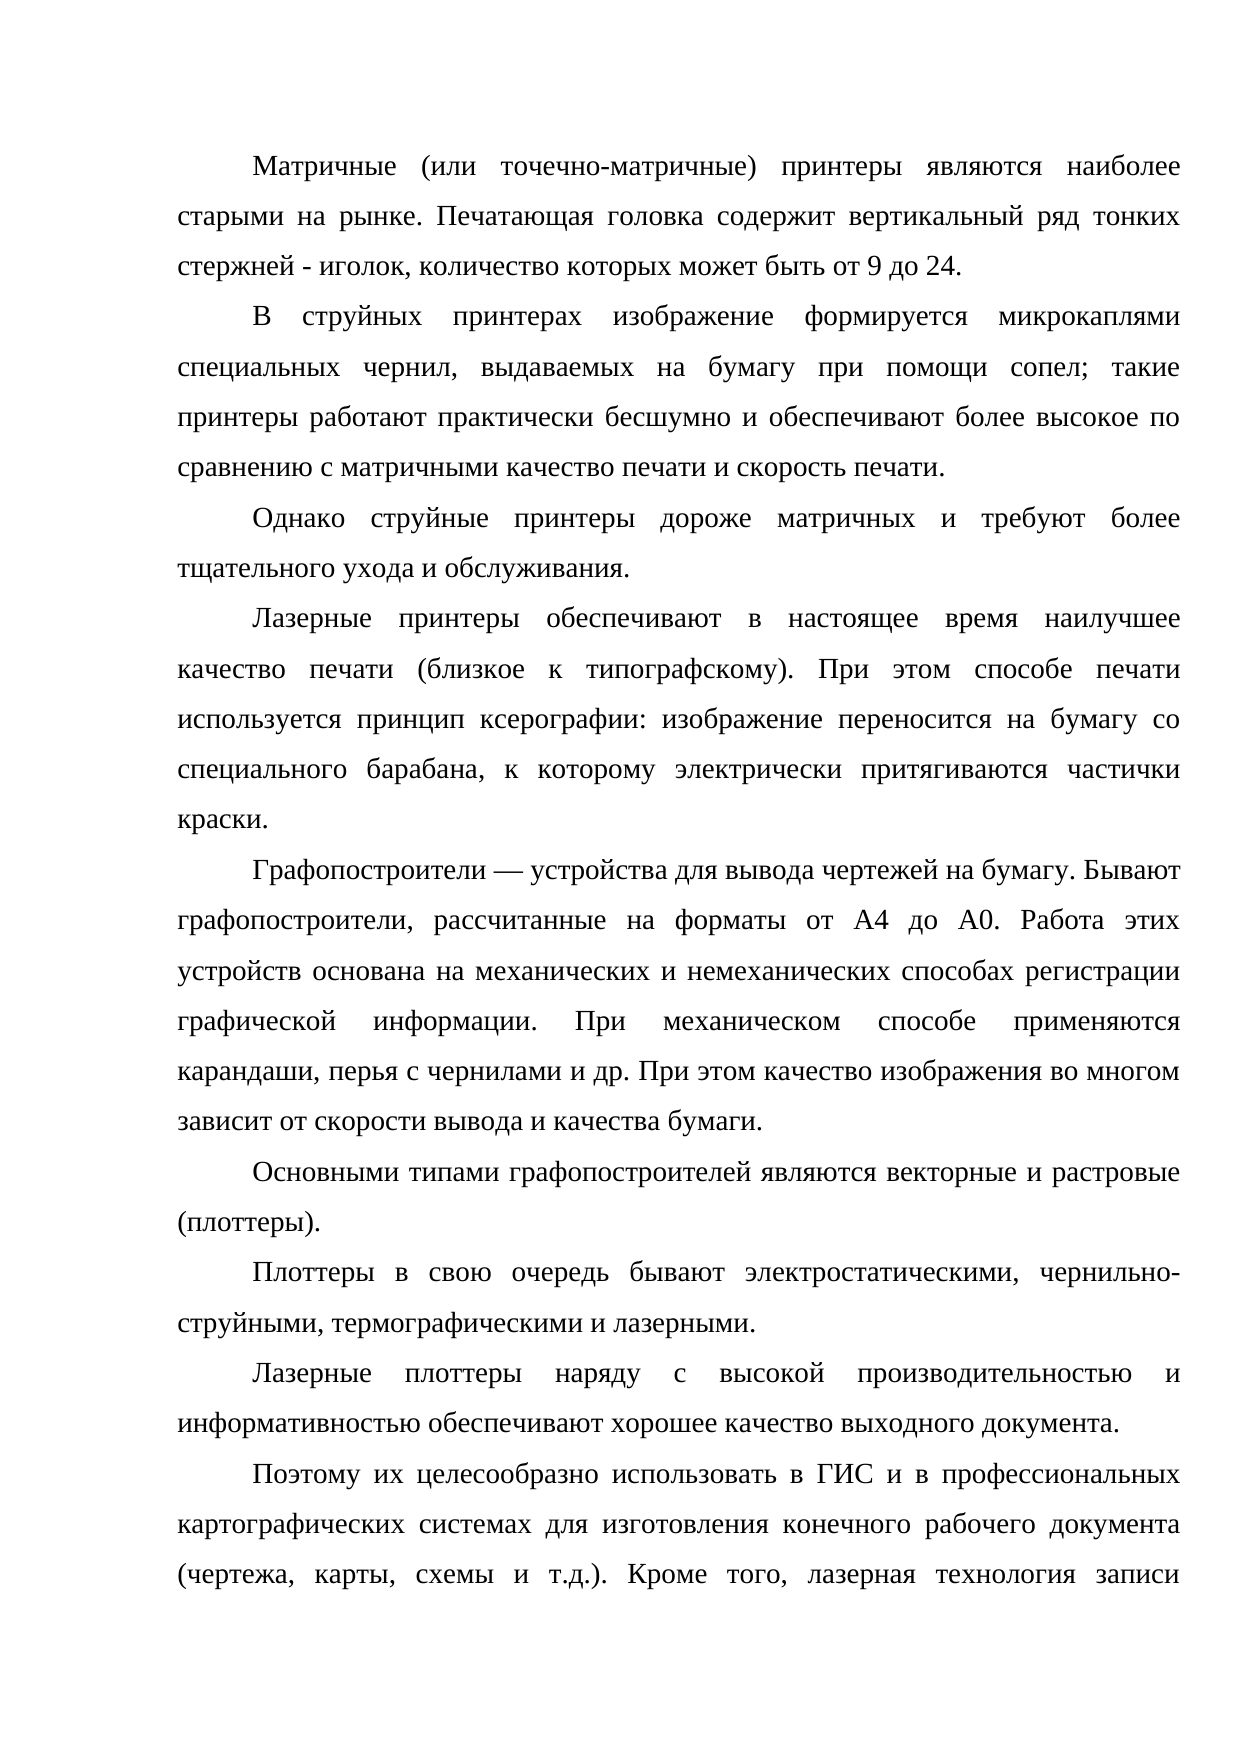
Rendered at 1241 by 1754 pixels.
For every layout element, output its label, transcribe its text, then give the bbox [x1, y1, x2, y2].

text В струйных принтерах изображение формируется микрокаплями специальных чернил, выдаваемых на бумагу при помощи сопел; такие принтеры работают практически бесшумно и обеспечивают более высокое по сравнению с матричными качество печати и скорость печати. [177, 298, 1181, 483]
text Основными типами графопостроителей являются векторные и растровые (плоттеры). [177, 1154, 1181, 1238]
text Плоттеры в свою очередь бывают электростатическими, чернильно-струйными, термографическими и лазерными. [177, 1254, 1181, 1338]
text Графопостроители — устройства для вывода чертежей на бумагу. Бывают графопостроители, рассчитанные на форматы от А4 до А0. Работа этих устройств основана на механических и немеханических способах регистрации графической информации. При механическом способе применяются карандаши, перья с чернилами и др. При этом качество изображения во многом зависит от скорости вывода и качества бумаги. [177, 852, 1181, 1137]
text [177, 1456, 1181, 1590]
text Лазерные плоттеры наряду с высокой производительностью и информативностью обеспечивают хорошее качество выходного документа. [177, 1355, 1181, 1439]
text Лазерные принтеры обеспечивают в настоящее время наилучшее качество печати (близкое к типографскому). При этом способе печати используется принцип ксерографии: изображение переносится на бумагу со специального барабана, к которому электрически притягиваются частички краски. [177, 600, 1181, 835]
text Матричные (или точечно-матричные) принтеры являются наиболее старыми на рынке. Печатающая головка содержит вертикальный ряд тонких стержней - иголок, количество которых может быть от 9 до 24. [177, 148, 1181, 282]
text Однако струйные принтеры дороже матричных и требуют более тщательного ухода и обслуживания. [177, 500, 1181, 584]
